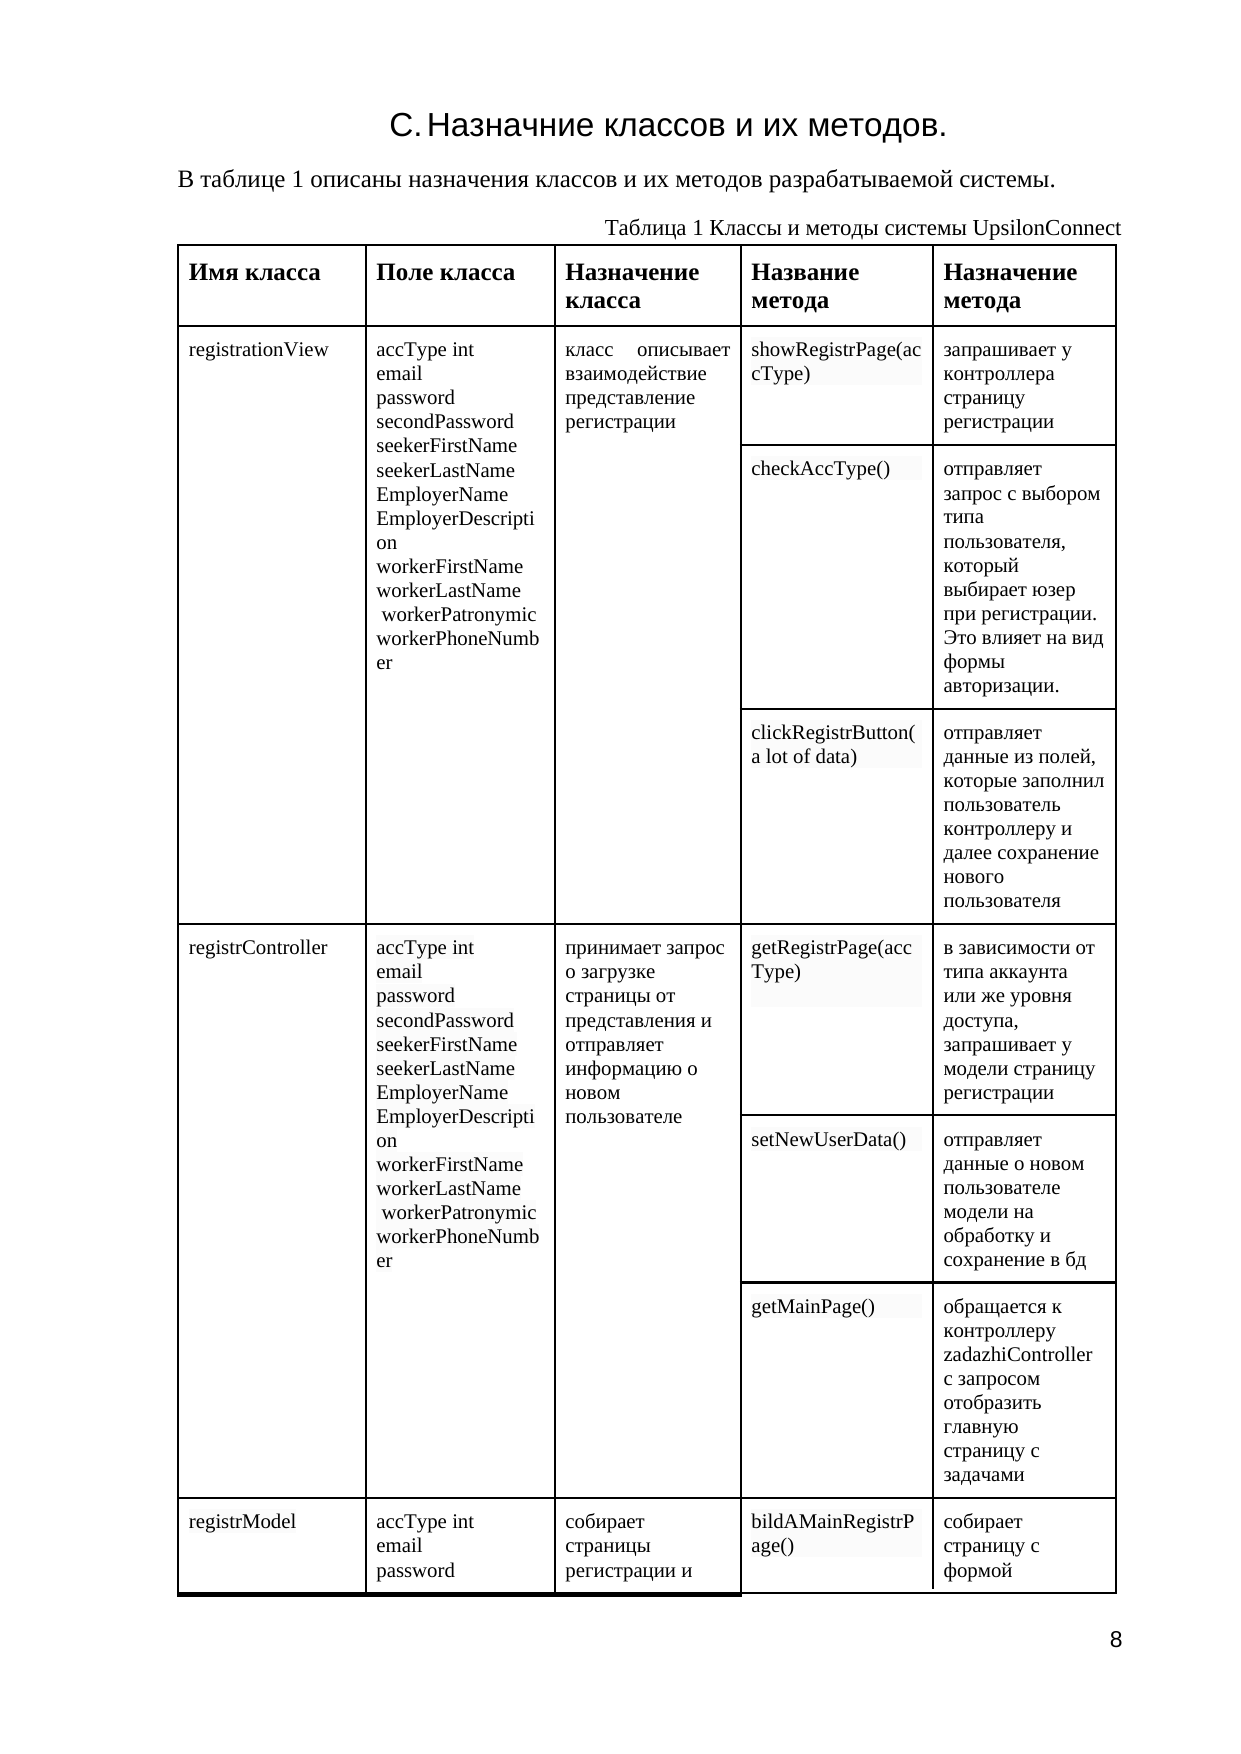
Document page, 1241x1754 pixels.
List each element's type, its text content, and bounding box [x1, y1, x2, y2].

table_header Имя класса [179, 246, 365, 325]
table_cell отправляет данные из полей, которые заполнил пользователь контроллеру и далее сохранение нового пользователя [934, 710, 1115, 923]
table_cell в зависимости от типа аккаунта или же уровня доступа, запрашивает у модели страницу регистрации [934, 925, 1115, 1114]
table_cell registrModel [179, 1499, 365, 1592]
table_cell отправляет запрос с выбором типа пользователя, который выбирает юзер при регистрации. Это влияет на вид формы авторизации. [934, 446, 1115, 707]
table_cell showRegistrPage(accType) [742, 327, 932, 444]
text В таблице 1 описаны назначения классов и их методов разрабатываемой системы. [177, 164, 1122, 193]
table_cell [367, 1499, 554, 1592]
table_cell обращается к контроллеру zadazhiController с запросом отобразить главную страницу с задачами [934, 1284, 1115, 1497]
table_cell checkAccType() [742, 446, 932, 707]
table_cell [556, 1499, 740, 1592]
table_cell getRegistrPage(accType) [742, 925, 932, 1114]
table_header Назначение класса [556, 246, 740, 325]
table_cell getMainPage() [742, 1284, 932, 1497]
table_cell запрашивает у контроллера страницу регистрации [934, 327, 1115, 444]
table_cell setNewUserData() [742, 1116, 932, 1281]
table_cell registrController [179, 925, 365, 1497]
table_cell класс описывает взаимодействие представление регистрации [556, 327, 740, 923]
table_cell registrationView [179, 327, 365, 923]
table_cell clickRegistrButton( a lot of data) [742, 710, 932, 923]
table_cell отправляет данные о новом пользователе модели на обработку и сохранение в бд [934, 1116, 1115, 1281]
table_header Назначение метода [934, 246, 1115, 325]
table_header Название метода [742, 246, 932, 325]
table_cell собирает страницу с формой регистрации [933, 1499, 1115, 1592]
text Таблица 1 Классы и методы системы UpsilonConnect [252, 214, 1122, 240]
table_header Поле класса [367, 246, 554, 325]
subtitle Назначние классов и их методов. [215, 105, 1122, 144]
table_cell принимает запрос о загрузке страницы от представления и отправляет информацию о новом пользователе [556, 925, 740, 1497]
table_cell bildAMainRegistrPage() [742, 1499, 933, 1592]
